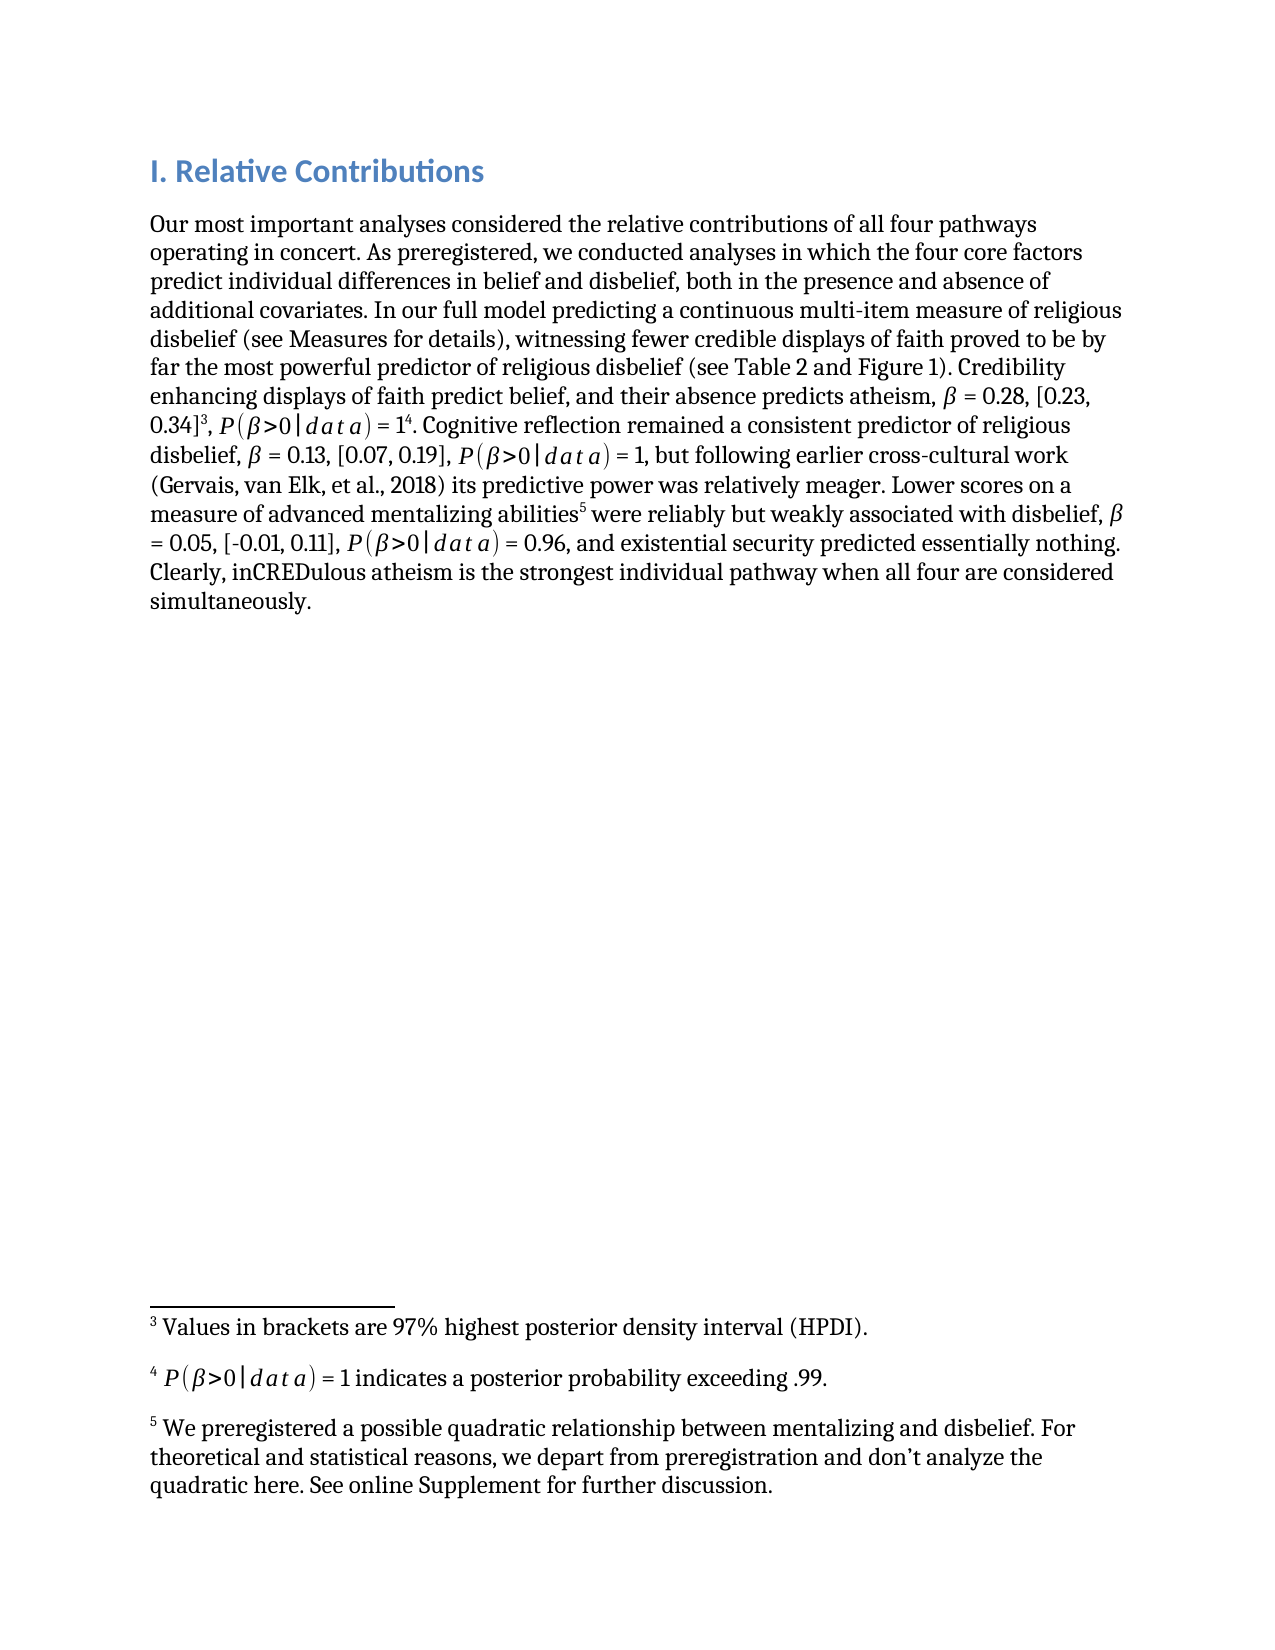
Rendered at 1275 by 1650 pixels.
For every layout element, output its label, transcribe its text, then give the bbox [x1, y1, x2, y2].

text Our most important analyses considered the relative contributions of all four pathways operating in concert. As preregistered, we conducted analyses in which the four core factors predict individual differences in belief and disbelief, both in the presence and absence of additional covariates. In our full model predicting a continuous multi-item measure of religious disbelief (see Measures for details), witnessing fewer credible displays of faith proved to be by far the most powerful predictor of religious disbelief (see Table 2 and Figure 1). Credibility enhancing displays of faith predict belief, and their absence predicts atheism, = 0.28, [0.23, 0.34], = 1. Cognitive reflection remained a consistent predictor of religious disbelief, = 0.13, [0.07, 0.19], = 1, but following earlier cross-cultural work (Gervais, van Elk, et al., 2018) its predictive power was relatively meager. Lower scores on a measure of advanced mentalizing abilities were reliably but weakly associated with disbelief, = 0.05, [-0.01, 0.11], = 0.96, and existential security predicted essentially nothing. Clearly, inCREDulous atheism is the strongest individual pathway when all four are considered simultaneously. [150, 209, 1125, 616]
subtitle I. Relative Contributions [150, 150, 1125, 191]
